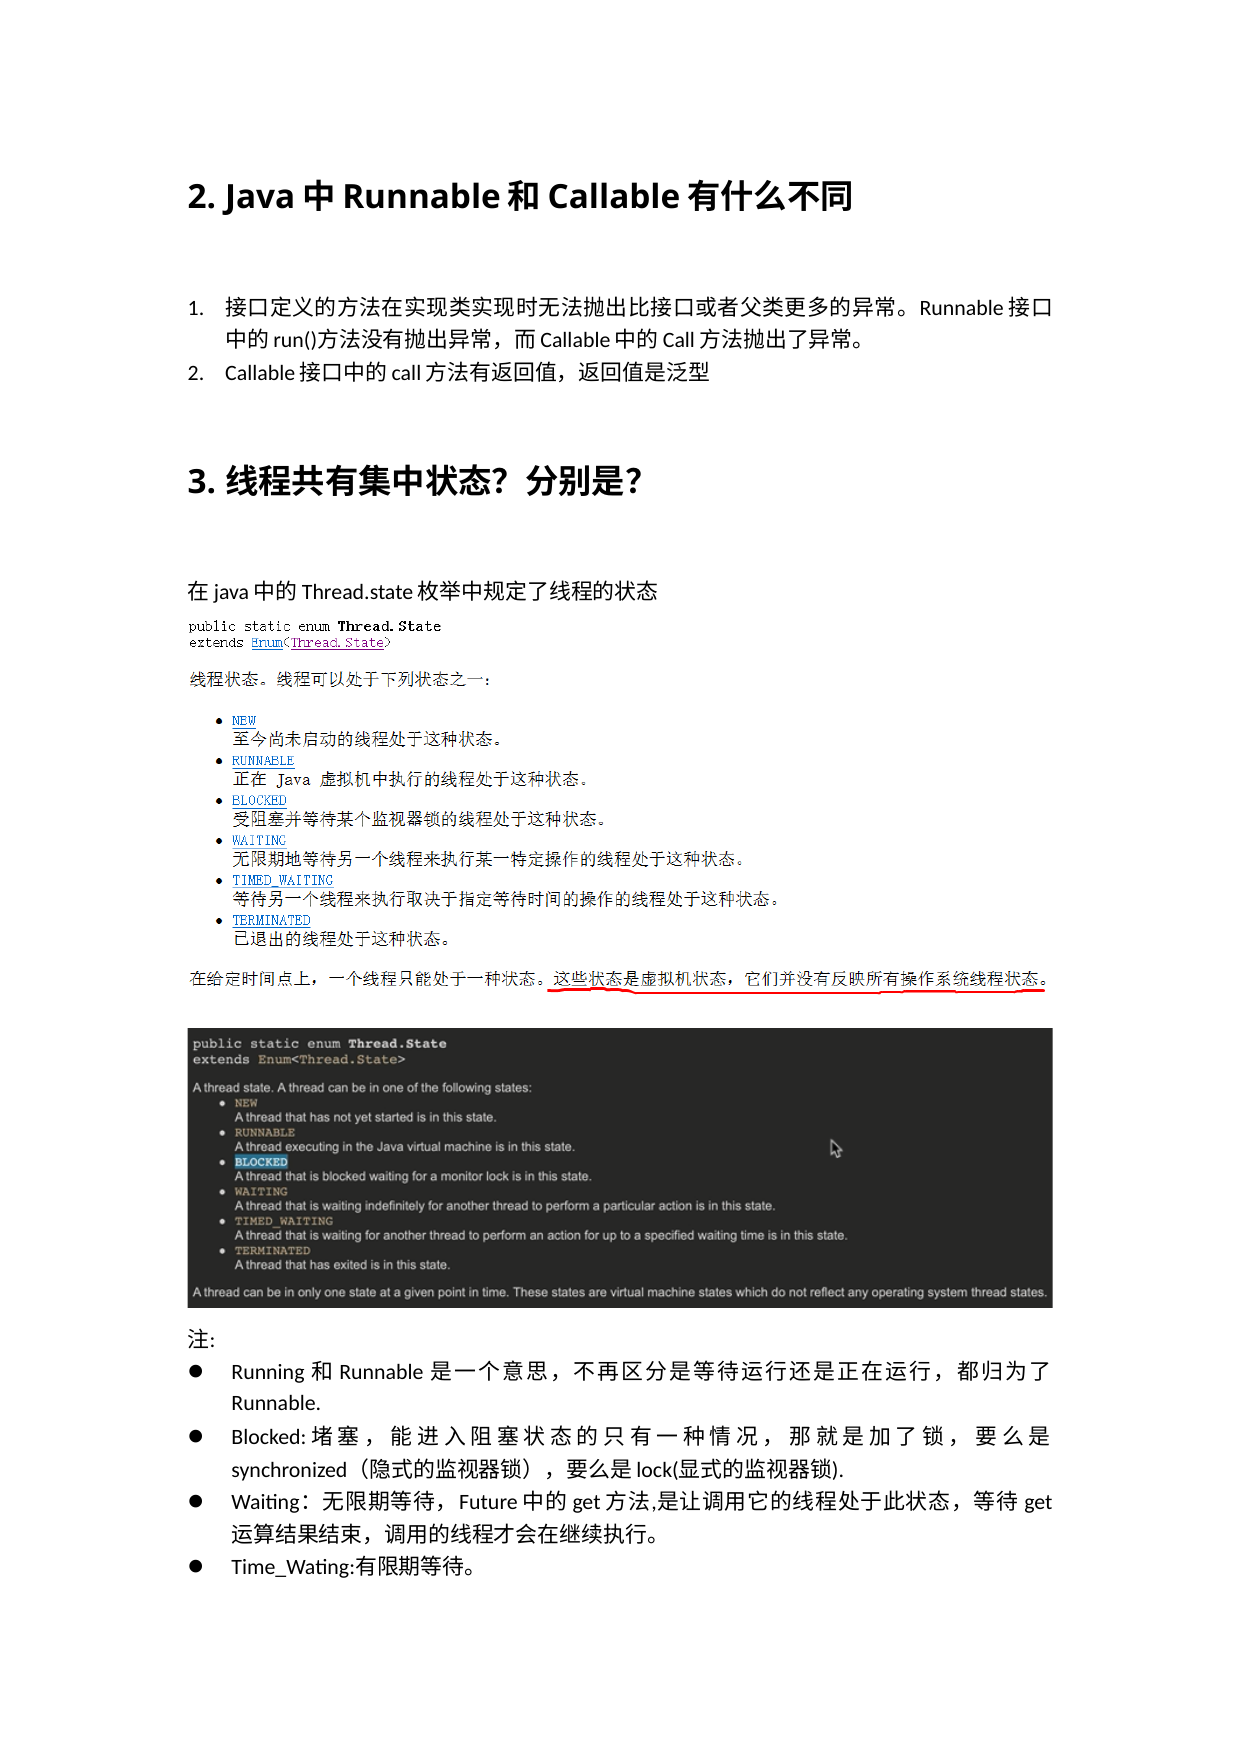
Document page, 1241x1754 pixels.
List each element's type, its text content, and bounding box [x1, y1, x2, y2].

list Running和Runnable是一个意思，不再区分是等待运行还是正在运行，都归为了Runnable. [187, 1354, 1053, 1419]
picture [187, 606, 1053, 999]
text 在java中的Thread.state枚举中规定了线程的状态 [187, 574, 1053, 606]
subtitle Java中Runnable和Callable有什么不同 [187, 162, 1053, 227]
list Time_Wating:有限期等待。 [187, 1549, 1053, 1581]
list Callable接口中的call方法有返回值，返回值是泛型 [187, 354, 1053, 387]
subtitle 线程共有集中状态？分别是？ [187, 446, 1053, 511]
text 注: [187, 1321, 1053, 1354]
list 接口定义的方法在实现类实现时无法抛出比接口或者父类更多的异常。Runnable接口中的run()方法没有抛出异常，而Callable中的Call方法抛出了异常。 [187, 289, 1053, 354]
list Waiting：无限期等待，Future中的get方法,是让调用它的线程处于此状态，等待get运算结果结束，调用的线程才会在继续执行。 [187, 1484, 1053, 1549]
list Blocked:堵塞，能进入阻塞状态的只有一种情况，那就是加了锁，要么是synchronized（隐式的监视器锁），要么是lock(显式的监视器锁). [187, 1419, 1053, 1484]
picture [187, 1028, 1053, 1308]
